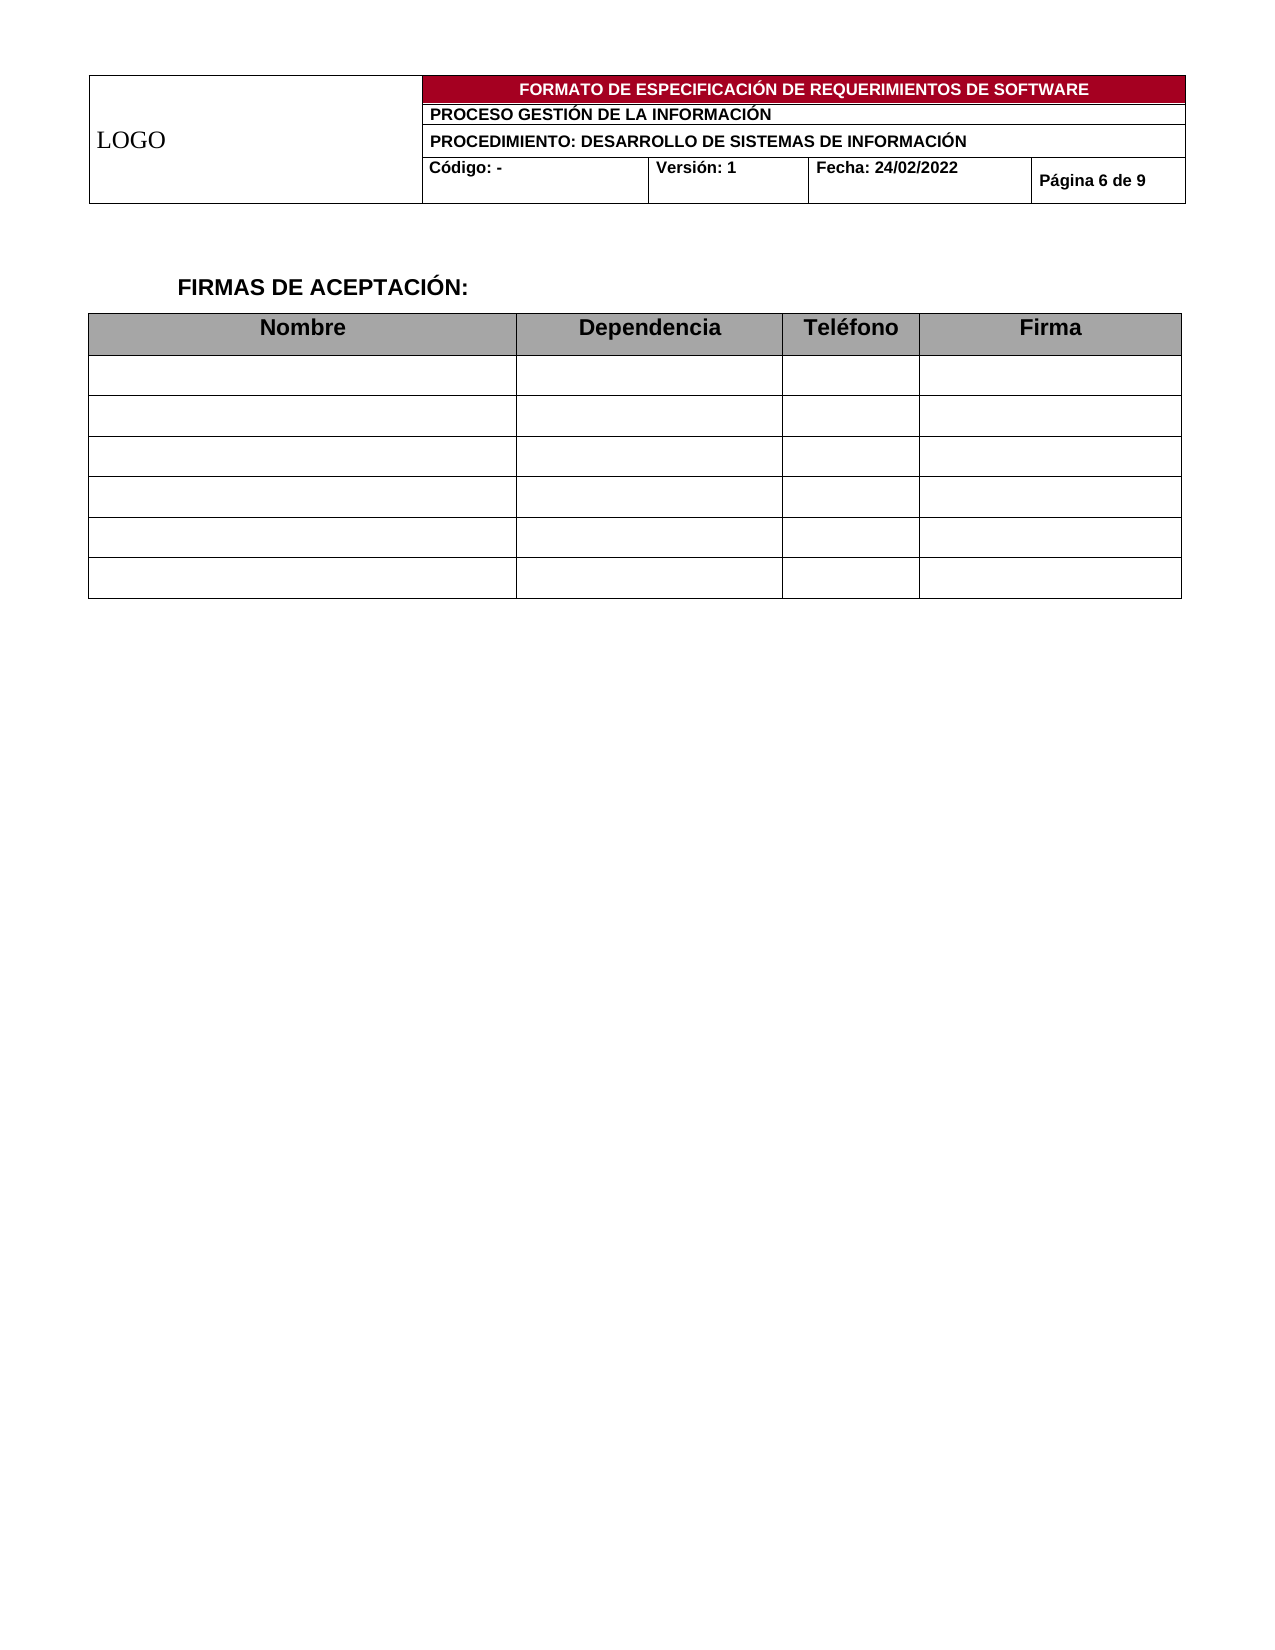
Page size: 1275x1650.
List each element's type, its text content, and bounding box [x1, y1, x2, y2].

table_header Dependencia [517, 314, 782, 355]
table_cell [89, 477, 516, 517]
table_cell [517, 396, 782, 436]
table_cell [517, 356, 782, 395]
table_cell [517, 437, 782, 476]
table_header Nombre [89, 314, 516, 355]
table_cell [89, 518, 516, 557]
table_header Firma [920, 314, 1181, 355]
table_cell [783, 396, 919, 436]
table_cell [920, 558, 1181, 598]
table_header Teléfono [783, 314, 919, 355]
table_cell [783, 518, 919, 557]
table_cell [517, 477, 782, 517]
table_cell [89, 356, 516, 395]
table_cell [920, 477, 1181, 517]
table_cell [517, 518, 782, 557]
table_cell [517, 558, 782, 598]
table_cell [89, 437, 516, 476]
table_cell [920, 396, 1181, 436]
table_cell [920, 356, 1181, 395]
table_cell [783, 558, 919, 598]
table_cell [783, 437, 919, 476]
table_cell [920, 518, 1181, 557]
text FIRMAS DE ACEPTACIÓN: [177, 273, 1098, 300]
table_cell [783, 356, 919, 395]
table_cell [783, 477, 919, 517]
table_cell [89, 558, 516, 598]
table_cell [920, 437, 1181, 476]
table_cell [89, 396, 516, 436]
